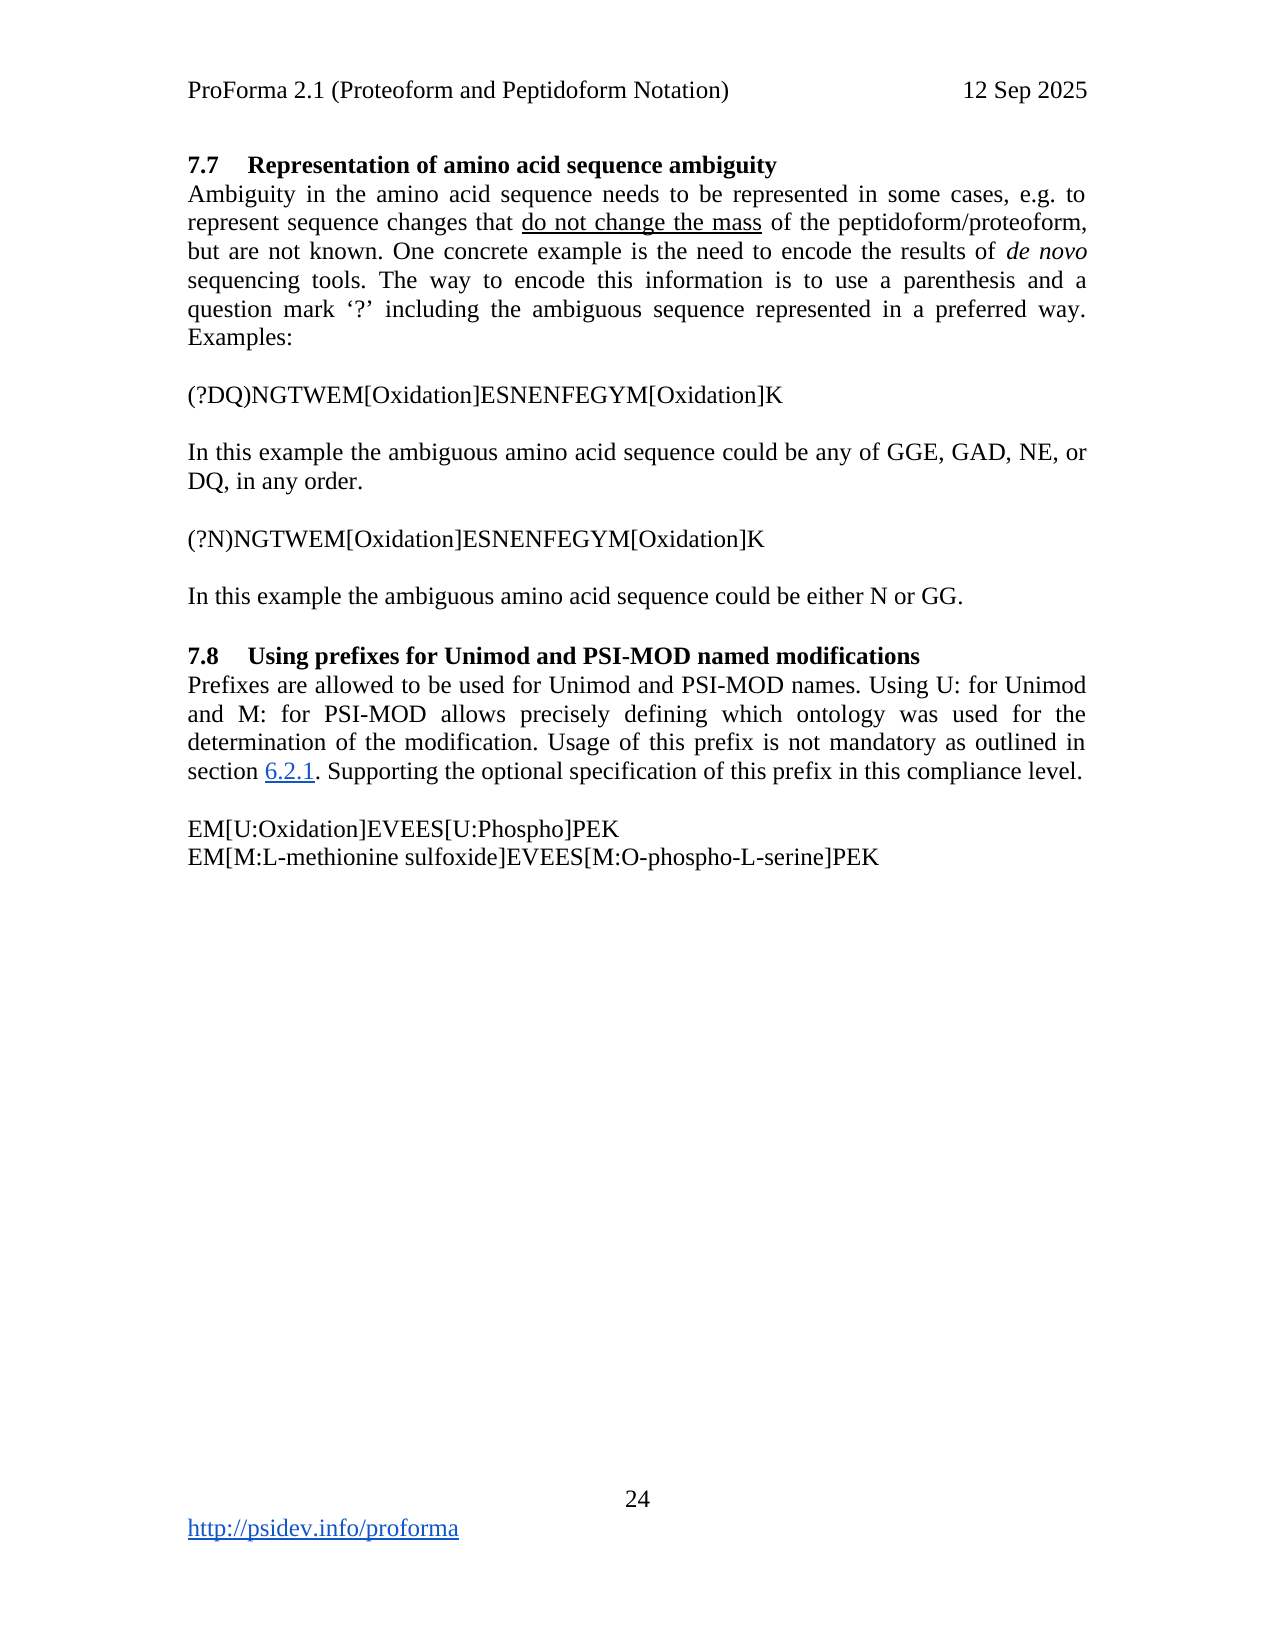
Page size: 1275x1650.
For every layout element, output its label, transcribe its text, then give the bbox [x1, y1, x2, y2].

text In this example the ambiguous amino acid sequence could be either N or GG. [187, 581, 1087, 610]
text (?DQ)NGTWEM[Oxidation]ESNENFEGYM[Oxidation]K [187, 380, 1087, 409]
text EM[U:Oxidation]EVEES[U:Phospho]PEK [187, 814, 1087, 842]
text (?N)NGTWEM[Oxidation]ESNENFEGYM[Oxidation]K [187, 524, 1087, 552]
text Ambiguity in the amino acid sequence needs to be represented in some cases, e.g. to represent sequence changes that do not change the mass of the peptidoform/proteoform, but are not known. One concrete example is the need to encode the results of de novo sequencing tools. The way to encode this information is to use a parenthesis and a question mark ‘?’ including the ambiguous sequence represented in a preferred way. Examples: [187, 179, 1087, 351]
text In this example the ambiguous amino acid sequence could be any of GGE, GAD, NE, or DQ, in any order. [187, 437, 1087, 495]
subtitle Representation of amino acid sequence ambiguity [187, 150, 1087, 179]
text EM[M:L-methionine sulfoxide]EVEES[M:O-phospho-L-serine]PEK [187, 842, 1087, 871]
subtitle Using prefixes for Unimod and PSI-MOD named modifications [187, 641, 1087, 670]
text Prefixes are allowed to be used for Unimod and PSI-MOD names. Using U: for Unimod and M: for PSI-MOD allows precisely defining which ontology was used for the determination of the modification. Usage of this prefix is not mandatory as outlined in section 6.2.1. Supporting the optional specification of this prefix in this compliance level. [187, 670, 1087, 785]
